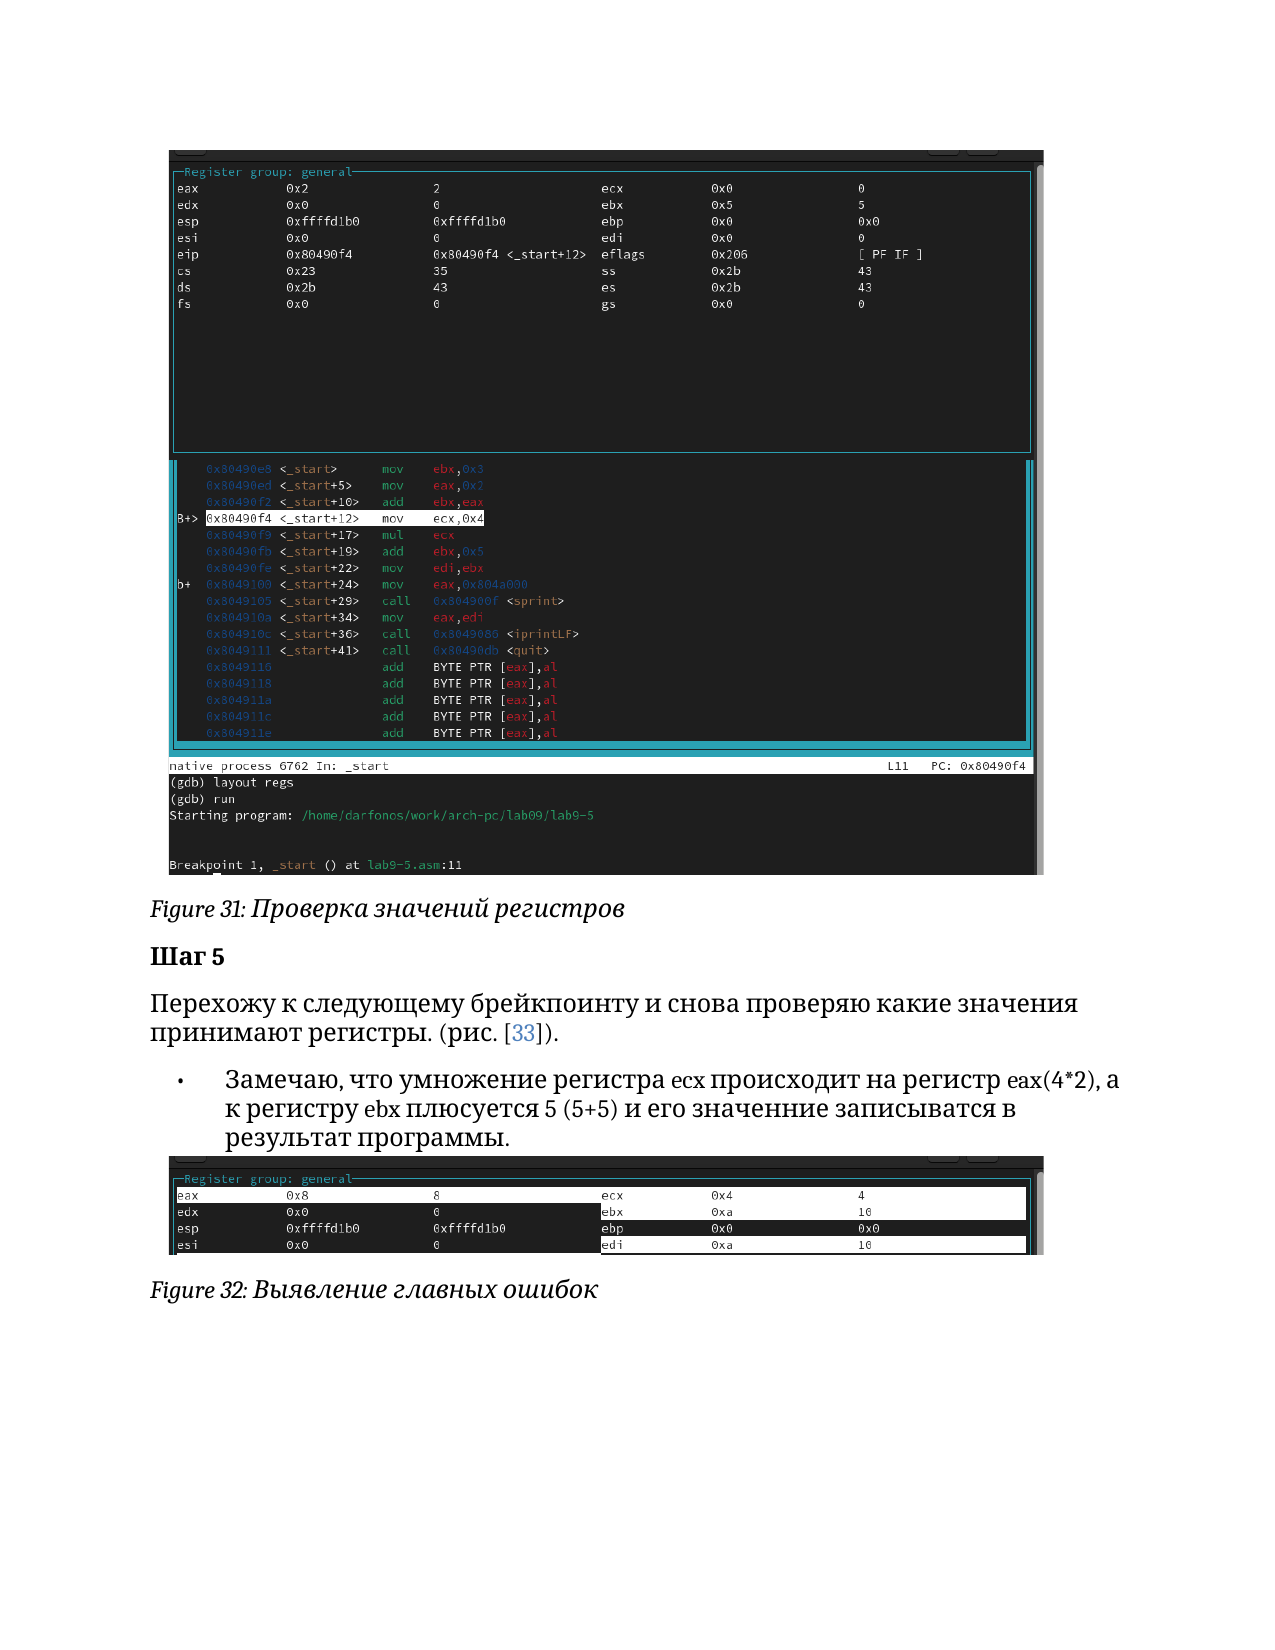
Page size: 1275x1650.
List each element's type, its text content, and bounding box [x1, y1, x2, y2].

text Figure 31: Проверка значений регистров [150, 895, 1125, 924]
picture [168, 150, 1044, 875]
text Шаг 5 [150, 942, 1125, 971]
text Figure 32: Выявление главных ошибок [150, 1276, 1125, 1304]
text Перехожу к следующему брейкпоинту и снова проверяю какие значения принимают регистры. (рис. [33]). [150, 990, 1125, 1047]
list Замечаю, что умножение регистра ecx происходит на регистр eax(4*2), а к регистру ebx плюсуется 5 (5+5) и его значенние записыватся в результат программы. [175, 1066, 1125, 1152]
picture [168, 1156, 1044, 1255]
